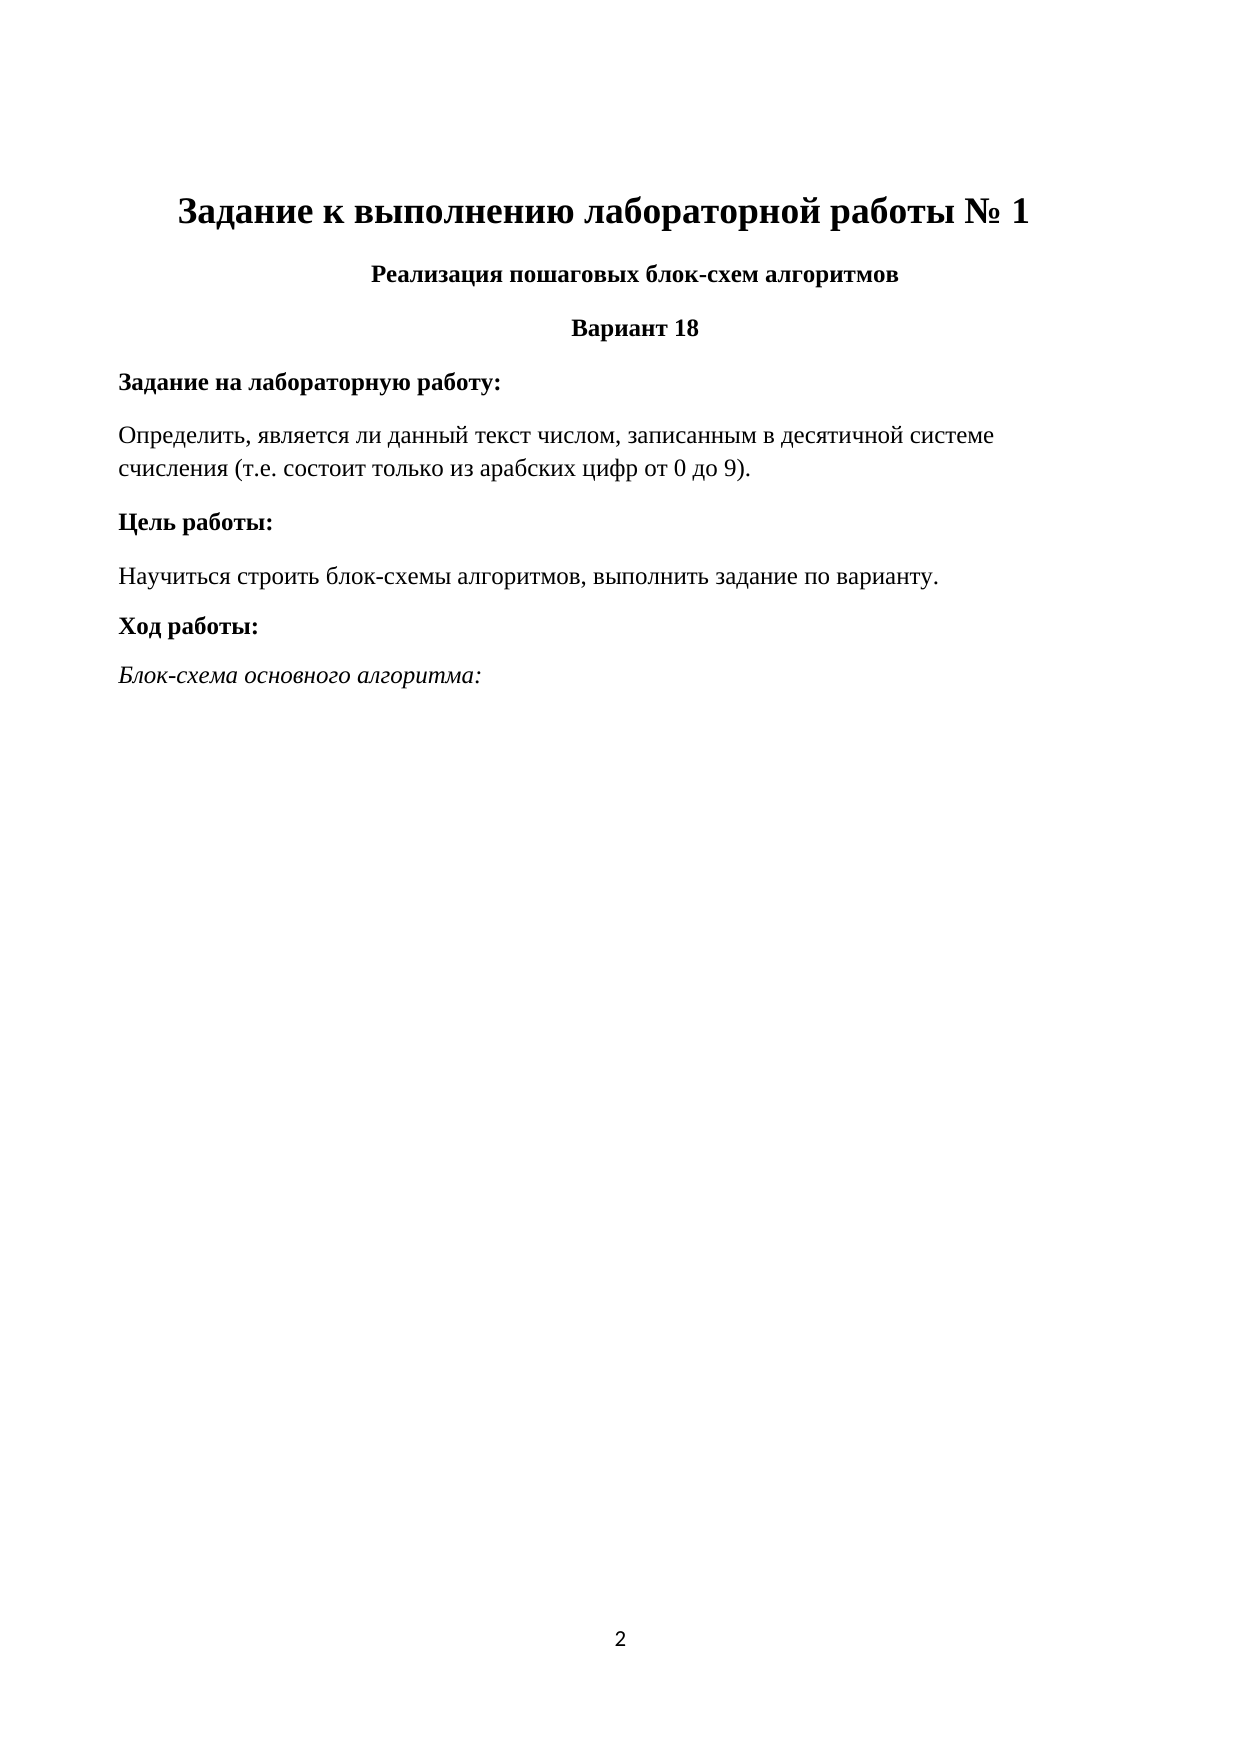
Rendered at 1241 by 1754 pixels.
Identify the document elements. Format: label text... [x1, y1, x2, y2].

text Цель работы: [118, 507, 1152, 536]
text Научиться строить блок-схемы алгоритмов, выполнить задание по варианту. [118, 561, 1152, 590]
text Ход работы: [118, 611, 1152, 639]
text Задание на лабораторную работу: [118, 367, 1152, 395]
text Реализация пошаговых блок-схем алгоритмов [118, 259, 1152, 288]
text Блок-схема основного алгоритма: [118, 660, 1152, 689]
text Вариант 18 [118, 313, 1152, 342]
text Определить, является ли данный текст числом, записанным в десятичной системе счисления (т.е. состоит только из арабских цифр от 0 до 9). [118, 421, 1152, 482]
text Задание к выполнению лабораторной работы № 1 [177, 188, 1152, 232]
